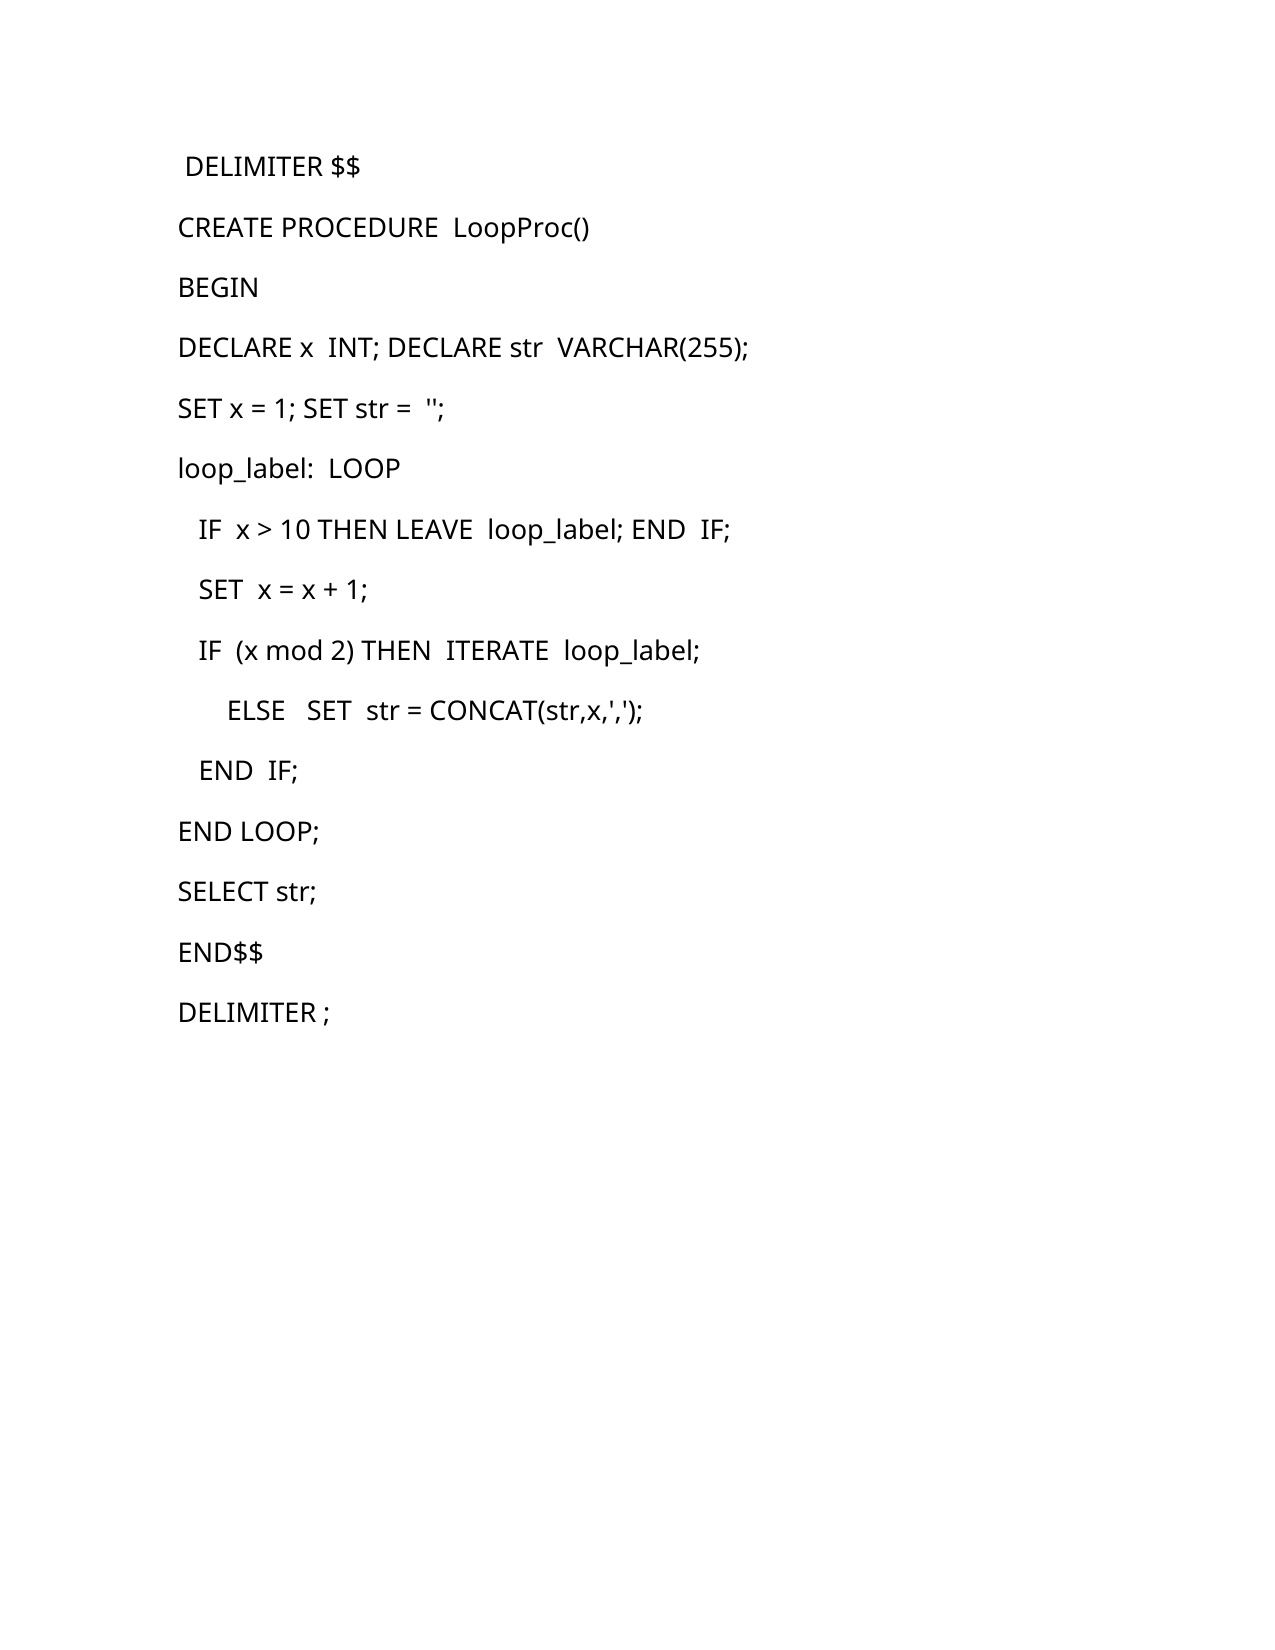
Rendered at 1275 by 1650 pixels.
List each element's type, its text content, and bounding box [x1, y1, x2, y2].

text END$$ [177, 933, 1127, 970]
text CREATE PROCEDURE LoopProc() [177, 208, 1127, 245]
text BEGIN [177, 268, 1127, 305]
text END LOOP; [177, 812, 1127, 849]
text IF x > 10 THEN LEAVE loop_label; END IF; [177, 510, 1127, 547]
text loop_label: LOOP [177, 450, 1127, 487]
text SET x = x + 1; [177, 571, 1127, 607]
text IF (x mod 2) THEN ITERATE loop_label; [177, 631, 1127, 668]
text END IF; [177, 752, 1127, 789]
text SELECT str; [177, 873, 1127, 909]
text DECLARE x INT; DECLARE str VARCHAR(255); [177, 329, 1127, 366]
text ELSE SET str = CONCAT(str,x,','); [177, 691, 1127, 728]
text DELIMITER $$ [177, 148, 1127, 184]
text SET x = 1; SET str = ''; [177, 389, 1127, 426]
text DELIMITER ; [177, 993, 1127, 1030]
